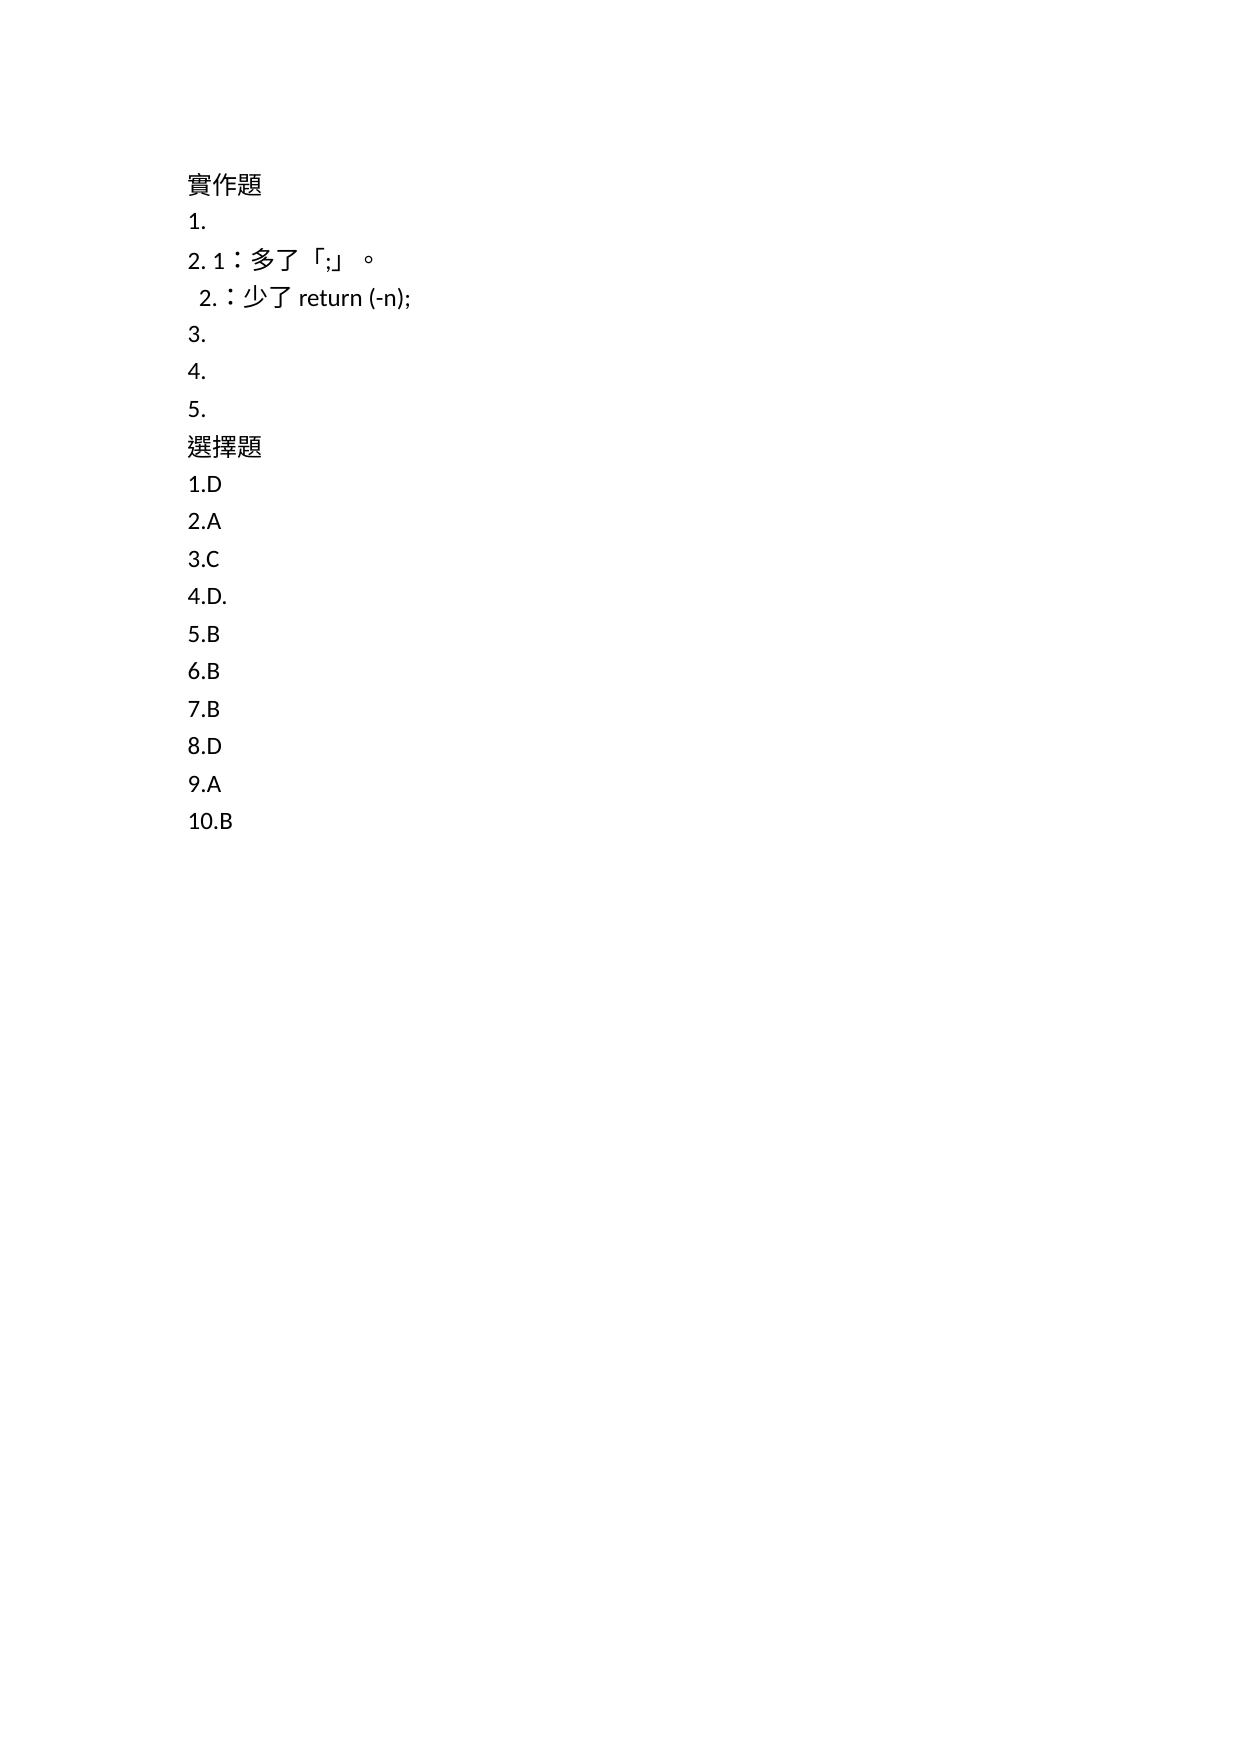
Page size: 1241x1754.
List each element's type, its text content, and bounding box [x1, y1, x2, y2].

text 8.D [187, 727, 1053, 764]
text 2.：少了 return (-n); [187, 277, 1053, 314]
text 10.B [187, 802, 1053, 839]
text 1. [187, 202, 1053, 239]
text 4.D. [187, 577, 1053, 614]
text 3. [187, 314, 1053, 352]
text 6.B [187, 652, 1053, 689]
text 7.B [187, 689, 1053, 727]
text 4. [187, 352, 1053, 389]
text 選擇題 [187, 427, 1053, 464]
text 1.D [187, 464, 1053, 502]
text 5.B [187, 614, 1053, 652]
text 5. [187, 389, 1053, 427]
text 2.A [187, 502, 1053, 539]
text 2. 1：多了「;」。 [187, 239, 1053, 277]
text 9.A [187, 764, 1053, 802]
text 實作題 [187, 164, 1053, 202]
text 3.C [187, 539, 1053, 577]
